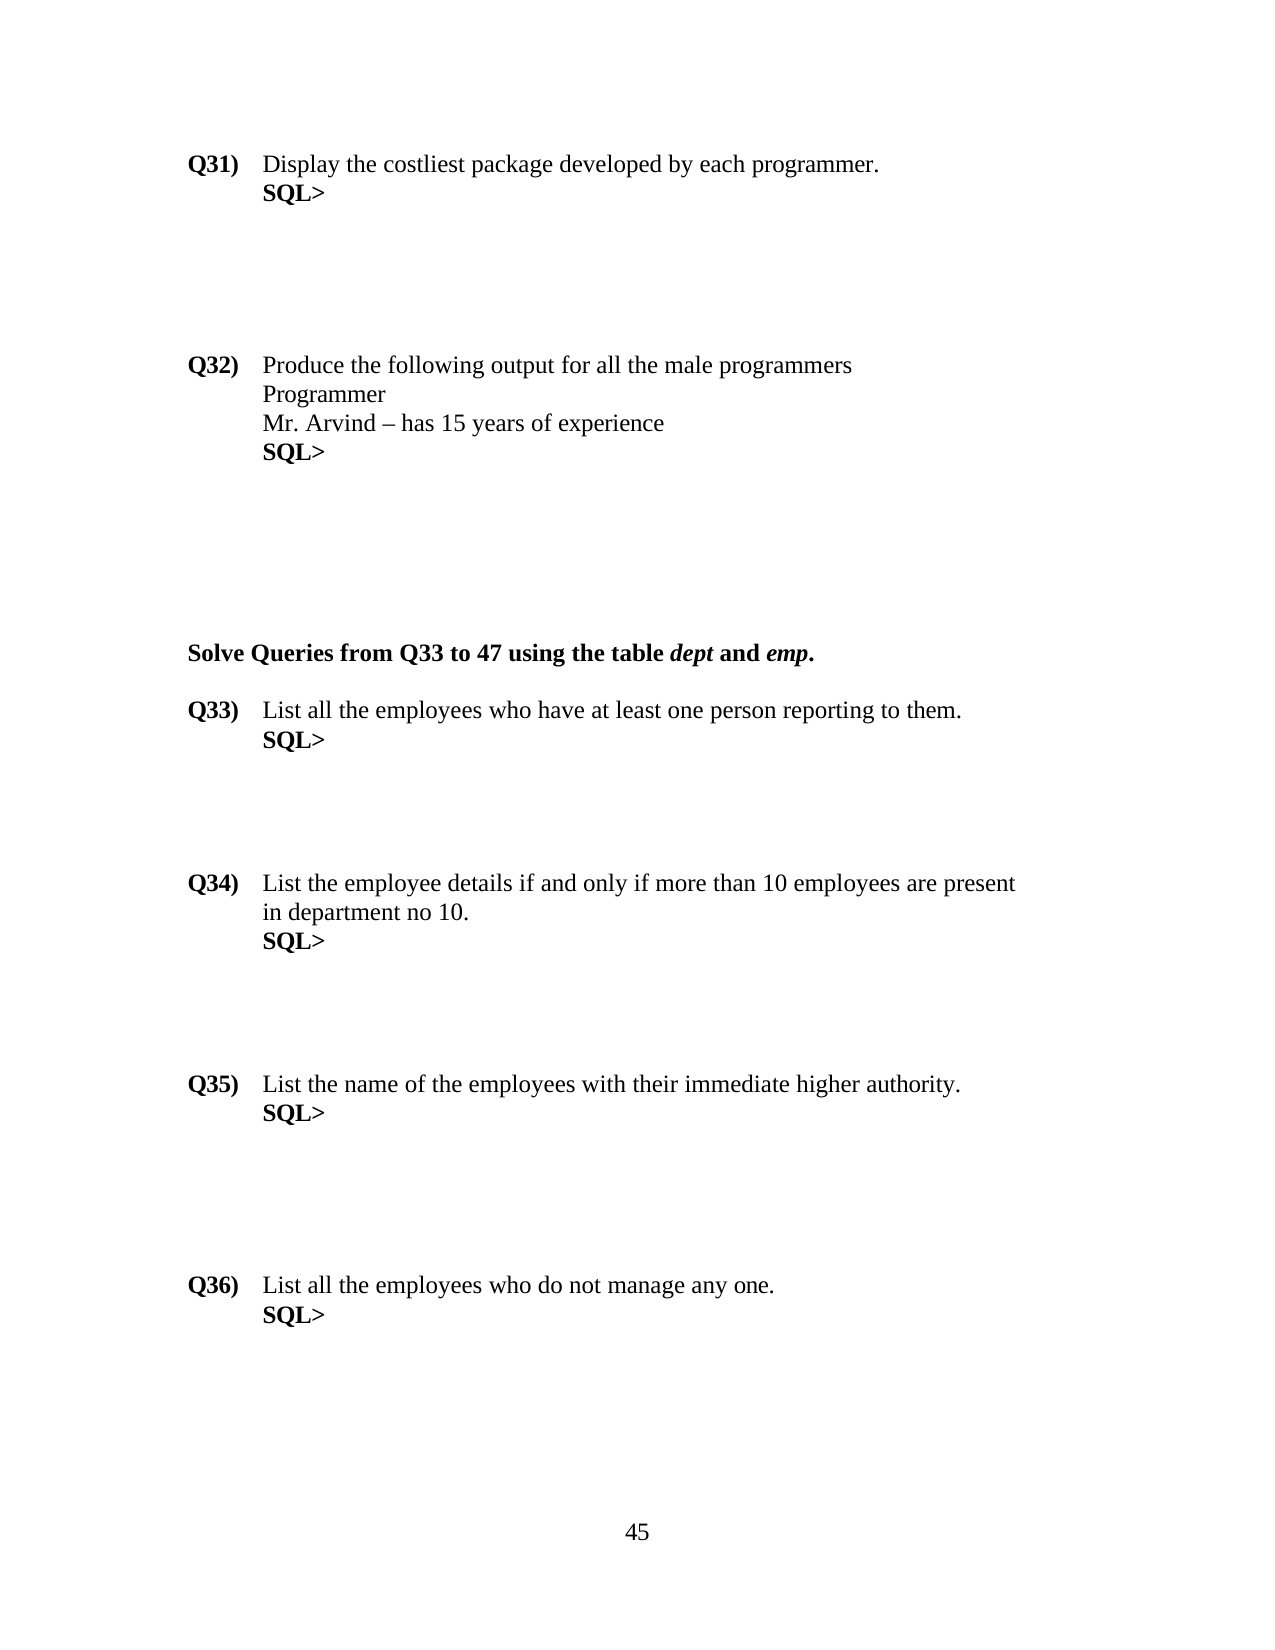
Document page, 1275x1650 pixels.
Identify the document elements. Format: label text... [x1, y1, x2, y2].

text Q36) List all the employees who do not manage any one. [187, 1270, 1237, 1299]
subtitle SQL> [262, 1098, 1237, 1127]
subtitle SQL> [262, 178, 1237, 207]
subtitle SQL> [262, 926, 1237, 955]
subtitle SQL> [262, 725, 1237, 753]
text Q32) Produce the following output for all the male programmers Programmer [187, 350, 853, 408]
text Q33) List all the employees who have at least one person reporting to them. [187, 695, 1237, 724]
text Mr. Arvind – has 15 years of experience [262, 408, 1237, 437]
subtitle SQL> [262, 1300, 1237, 1328]
subtitle Solve Queries from Q33 to 47 using the table dept and emp. [187, 638, 1237, 667]
text Q34) List the employee details if and only if more than 10 employees are present in department no 10. [187, 868, 1041, 925]
subtitle SQL> [262, 437, 1237, 466]
text Q31) Display the costliest package developed by each programmer. [187, 149, 1237, 178]
text Q35) List the name of the employees with their immediate higher authority. [187, 1069, 1237, 1098]
